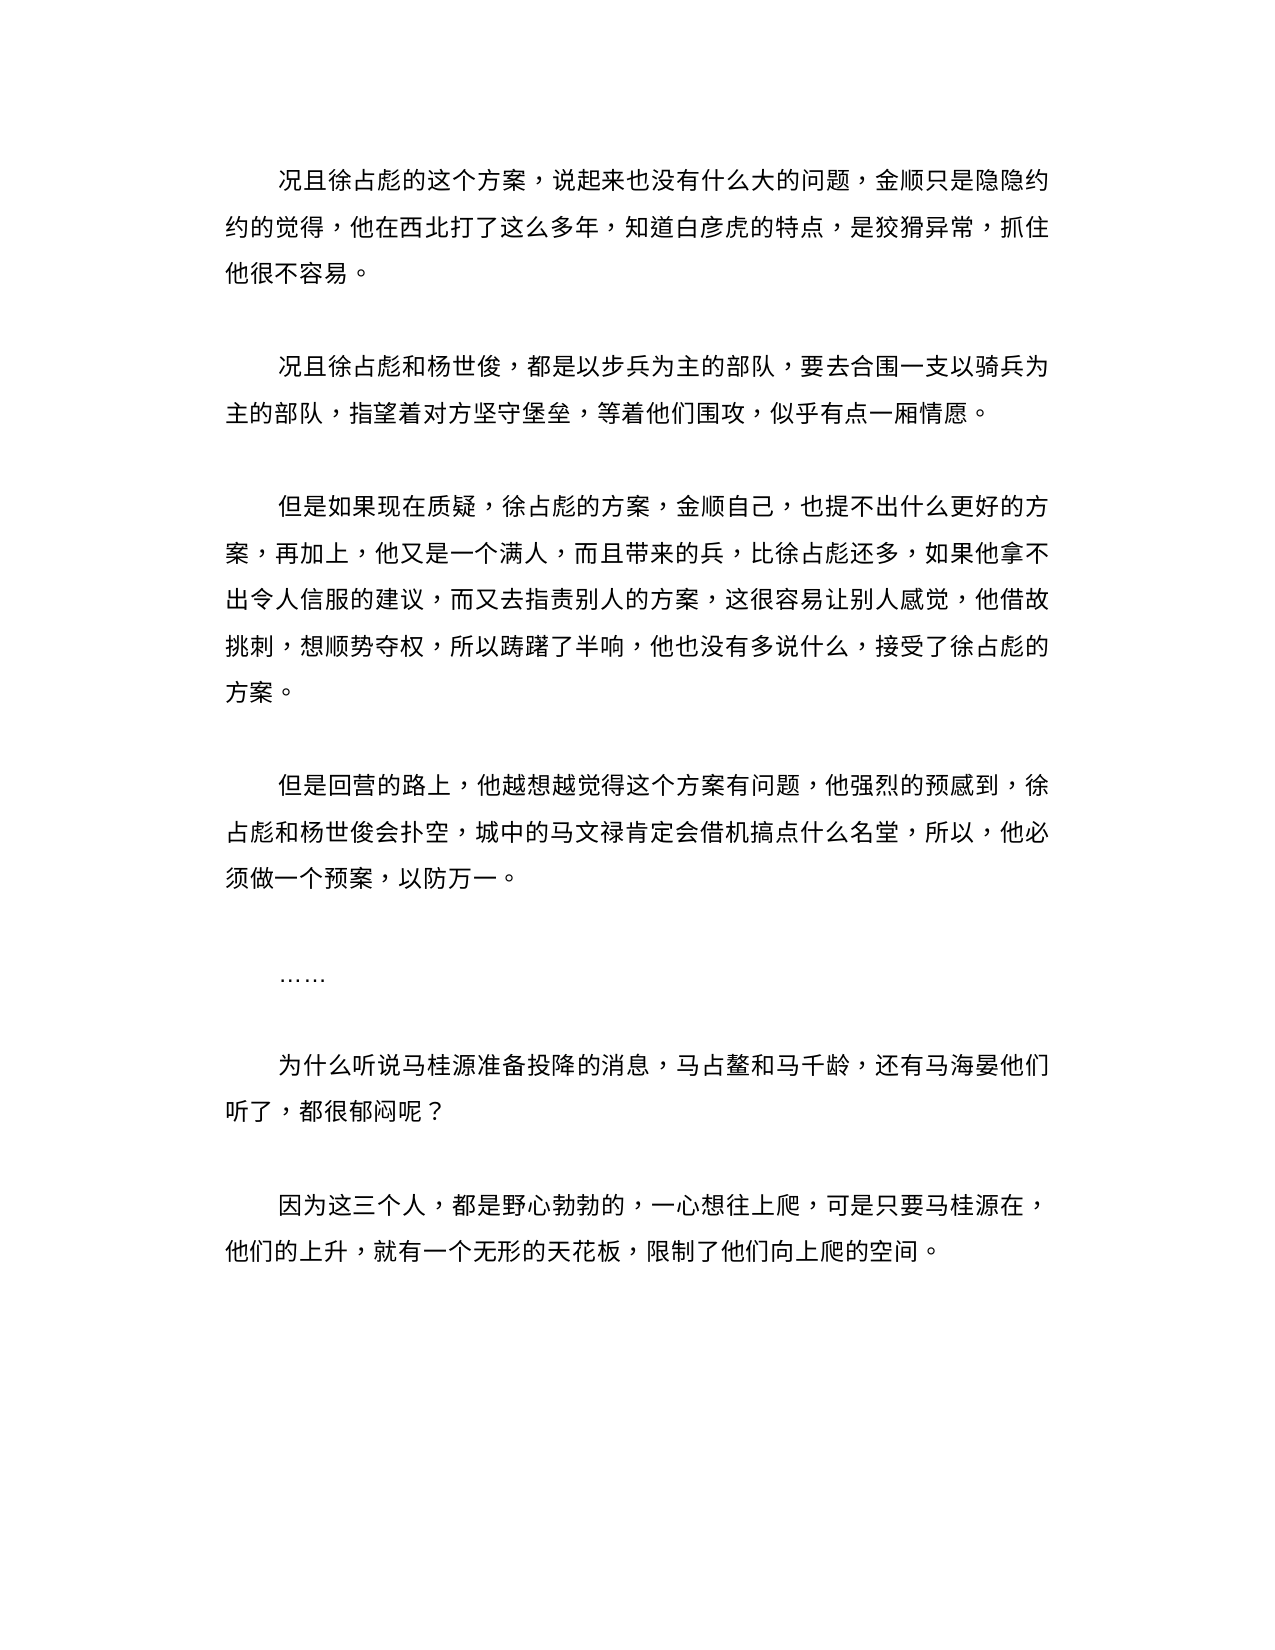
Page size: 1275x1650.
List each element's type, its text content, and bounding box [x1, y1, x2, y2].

text 为什么听说马桂源准备投降的消息，马占鳌和马千龄，还有马海晏他们听了，都很郁闷呢？ [225, 1035, 1050, 1128]
text 因为这三个人，都是野心勃勃的，一心想往上爬，可是只要马桂源在，他们的上升，就有一个无形的天花板，限制了他们向上爬的空间。 [225, 1174, 1050, 1267]
text 况且徐占彪和杨世俊，都是以步兵为主的部队，要去合围一支以骑兵为主的部队，指望着对方坚守堡垒，等着他们围攻，似乎有点一厢情愿。 [225, 336, 1050, 429]
text 但是回营的路上，他越想越觉得这个方案有问题，他强烈的预感到，徐占彪和杨世俊会扑空，城中的马文禄肯定会借机搞点什么名堂，所以，他必须做一个预案，以防万一。 [225, 755, 1050, 894]
text 况且徐占彪的这个方案，说起来也没有什么大的问题，金顺只是隐隐约约的觉得，他在西北打了这么多年，知道白彦虎的特点，是狡猾异常，抓住他很不容易。 [225, 150, 1050, 289]
text …… [225, 941, 1050, 988]
text 但是如果现在质疑，徐占彪的方案，金顺自己，也提不出什么更好的方案，再加上，他又是一个满人，而且带来的兵，比徐占彪还多，如果他拿不出令人信服的建议，而又去指责别人的方案，这很容易让别人感觉，他借故挑刺，想顺势夺权，所以踌躇了半响，他也没有多说什么，接受了徐占彪的方案。 [225, 476, 1050, 708]
